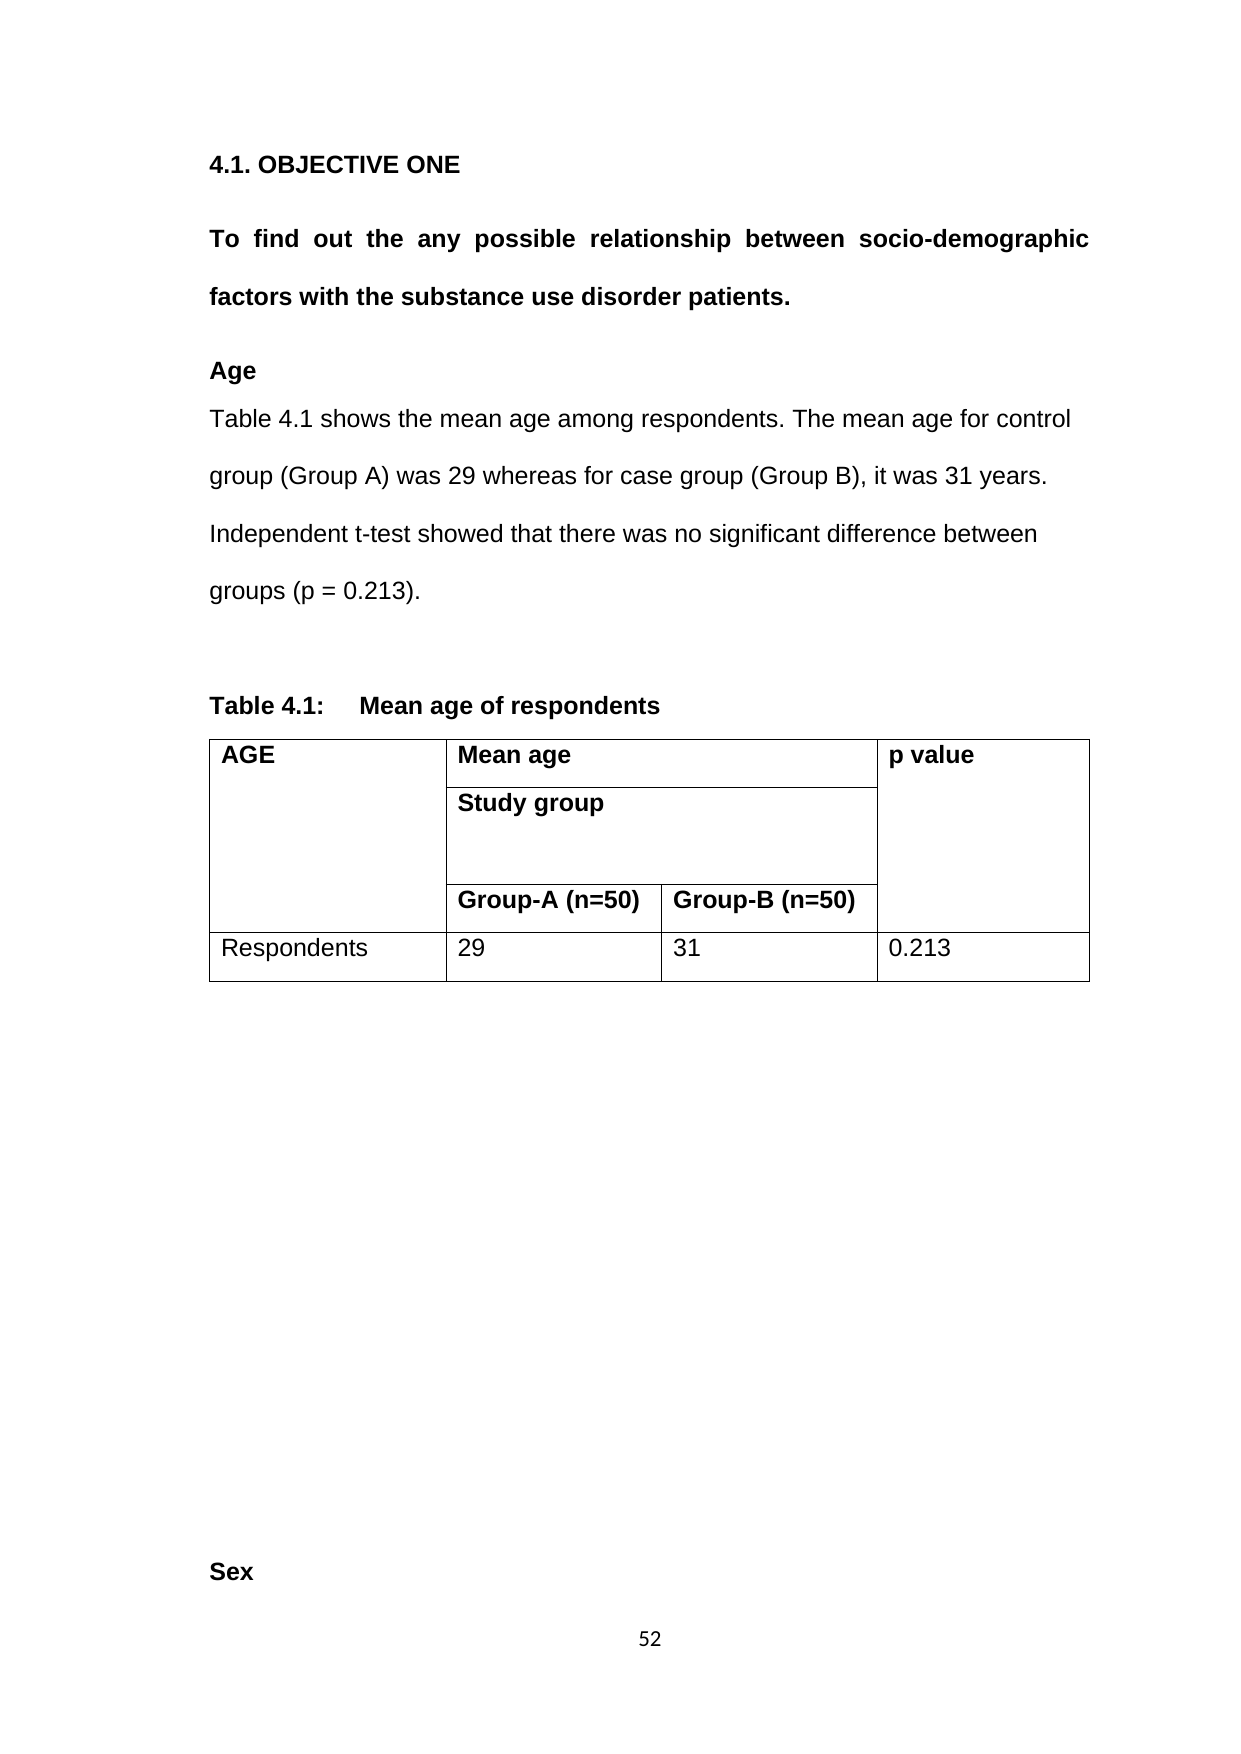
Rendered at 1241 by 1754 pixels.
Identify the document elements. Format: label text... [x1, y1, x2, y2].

table_cell 31 [662, 933, 877, 981]
text 4.1. OBJECTIVE ONE [209, 150, 1090, 179]
text Table 4.1 shows the mean age among respondents. The mean age for control group (Group A) was 29 whereas for case group (Group B), it was 31 years. Independent t-test showed that there was no significant difference between groups (p = 0.213). [209, 403, 1090, 605]
table_header p value [878, 740, 1089, 932]
text Sex [209, 1557, 1090, 1586]
table_cell Group-B (n=50) [662, 885, 877, 932]
table_cell Respondents [210, 933, 446, 981]
table_cell 0.213 [878, 933, 1089, 981]
table_cell Group-A (n=50) [447, 885, 661, 932]
table_cell 29 [447, 933, 661, 981]
table_cell Study group [447, 788, 877, 884]
table_header AGE [210, 740, 446, 932]
table_header Mean age [447, 740, 877, 787]
text Age [209, 356, 1090, 384]
text To find out the any possible relationship between socio-demographic factors with the substance use disorder patients. [209, 224, 1090, 310]
text Table 4.1: Mean age of respondents [209, 691, 1090, 720]
